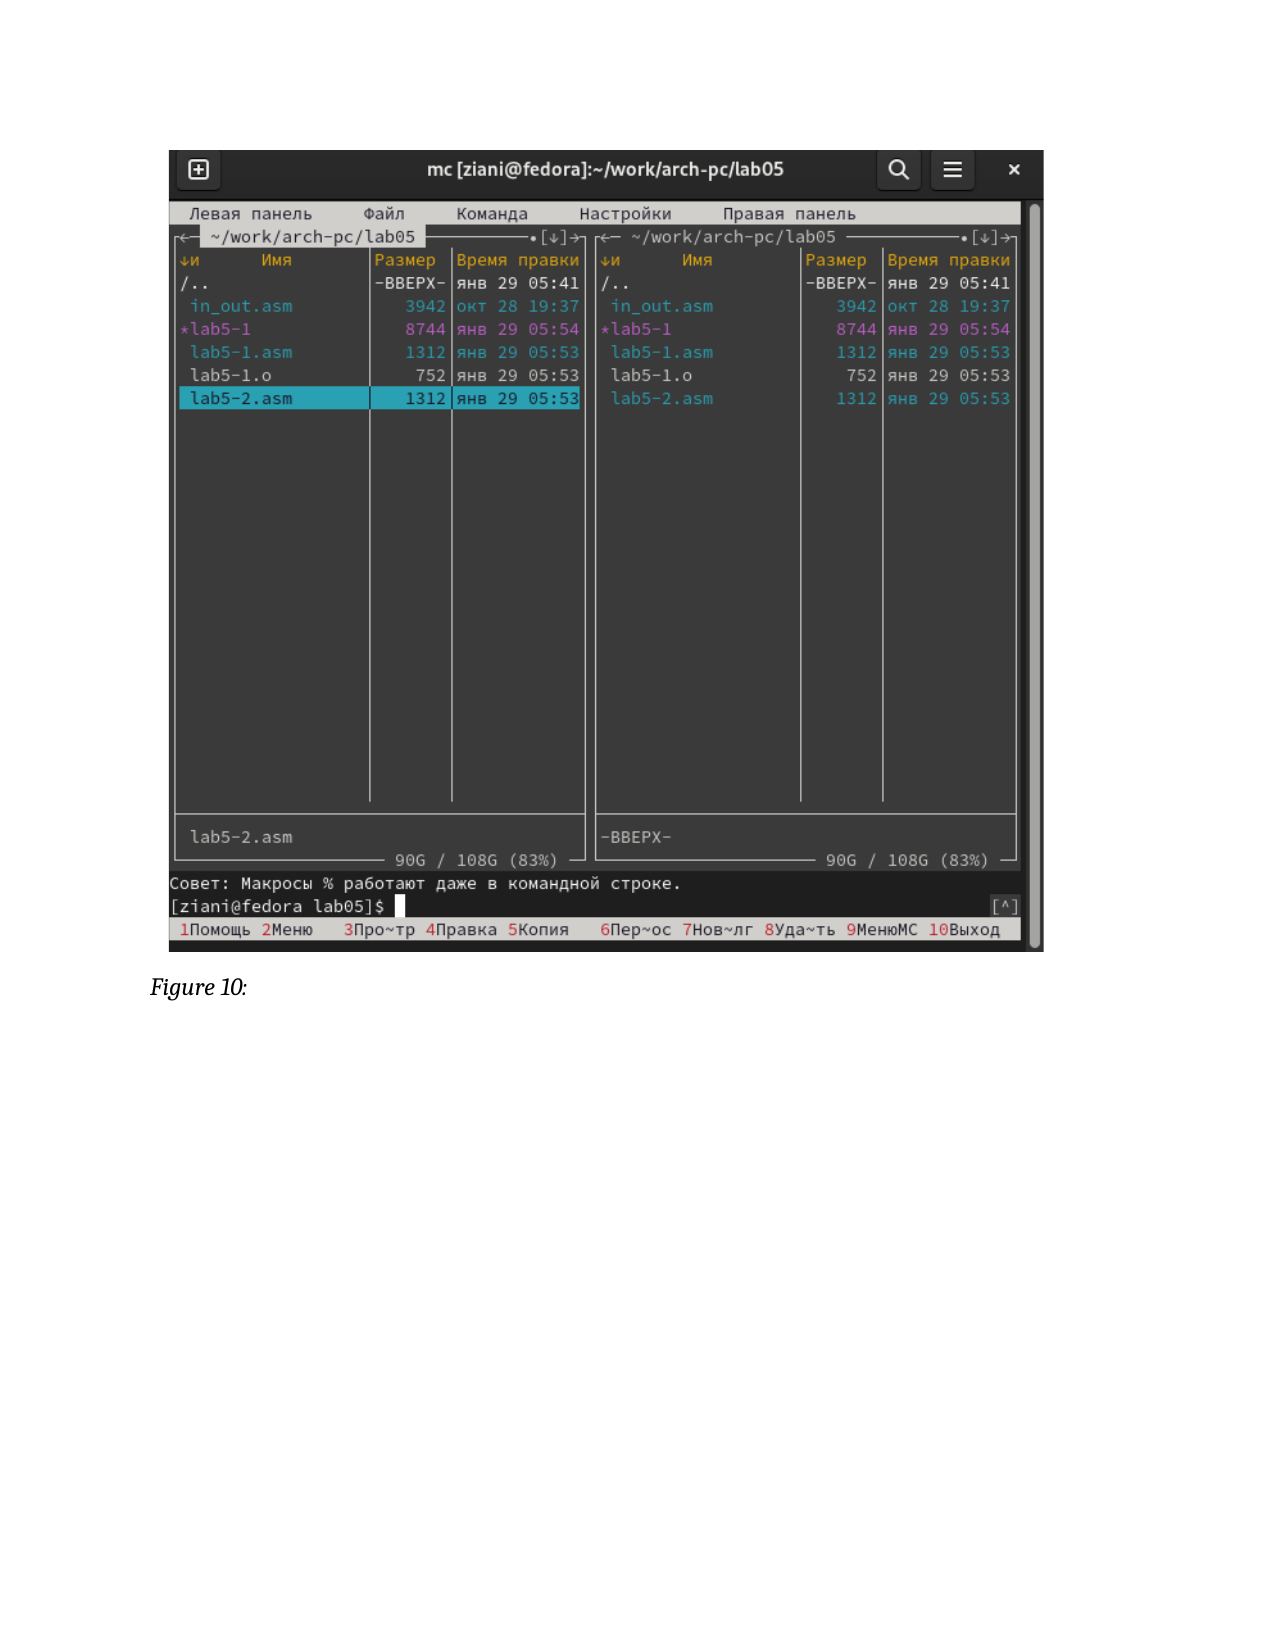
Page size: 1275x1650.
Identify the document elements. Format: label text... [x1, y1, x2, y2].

text Figure 10: [150, 973, 1125, 1002]
picture [168, 150, 1044, 952]
